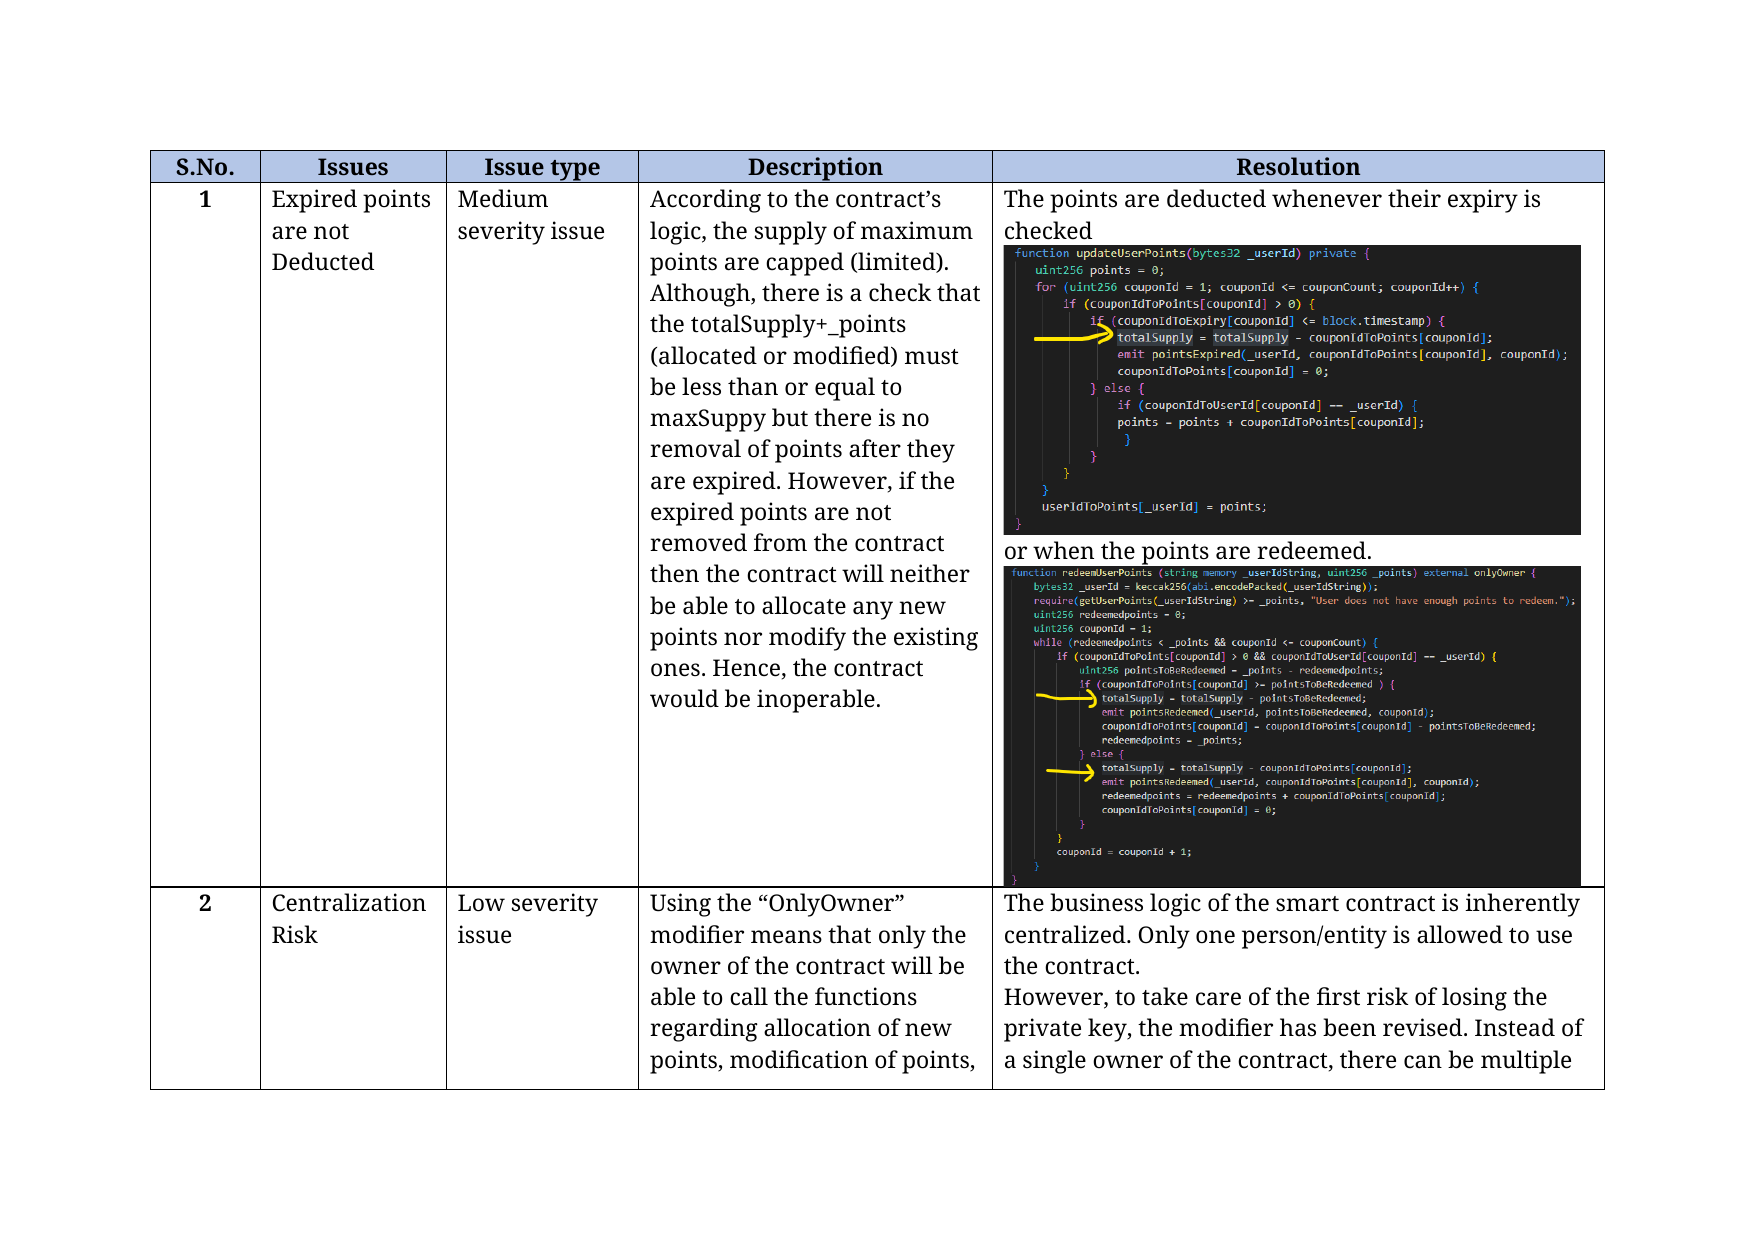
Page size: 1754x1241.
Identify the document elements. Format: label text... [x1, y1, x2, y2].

picture [1003, 245, 1581, 535]
picture [1003, 566, 1581, 887]
table_header Description [639, 151, 992, 182]
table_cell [639, 888, 992, 1089]
table_cell The points are deducted whenever their expiry is checked or when the points are redeemed. [993, 183, 1604, 886]
table_cell Medium severity issue [447, 183, 638, 886]
table_cell According to the contract’s logic, the supply of maximum points are capped (limited). Although, there is a check that the totalSupply+_points (allocated or modified) must be less than or equal to maxSuppy but there is no removal of points after they are expired. However, if the expired points are not removed from the contract then the contract will neither be able to allocate any new points nor modify the existing ones. Hence, the contract would be inoperable. [639, 183, 992, 886]
table_header S.No. [151, 151, 260, 182]
table_cell Expired points are not Deducted [261, 183, 446, 886]
table_cell 2 [151, 888, 260, 1089]
table_cell Low severity issue [447, 888, 638, 1089]
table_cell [993, 888, 1604, 1089]
table_header Resolution [993, 151, 1604, 182]
table_cell 1 [151, 183, 260, 886]
table_cell Centralization Risk [261, 888, 446, 1089]
table_header Issue type [447, 151, 638, 182]
table_header Issues [261, 151, 446, 182]
